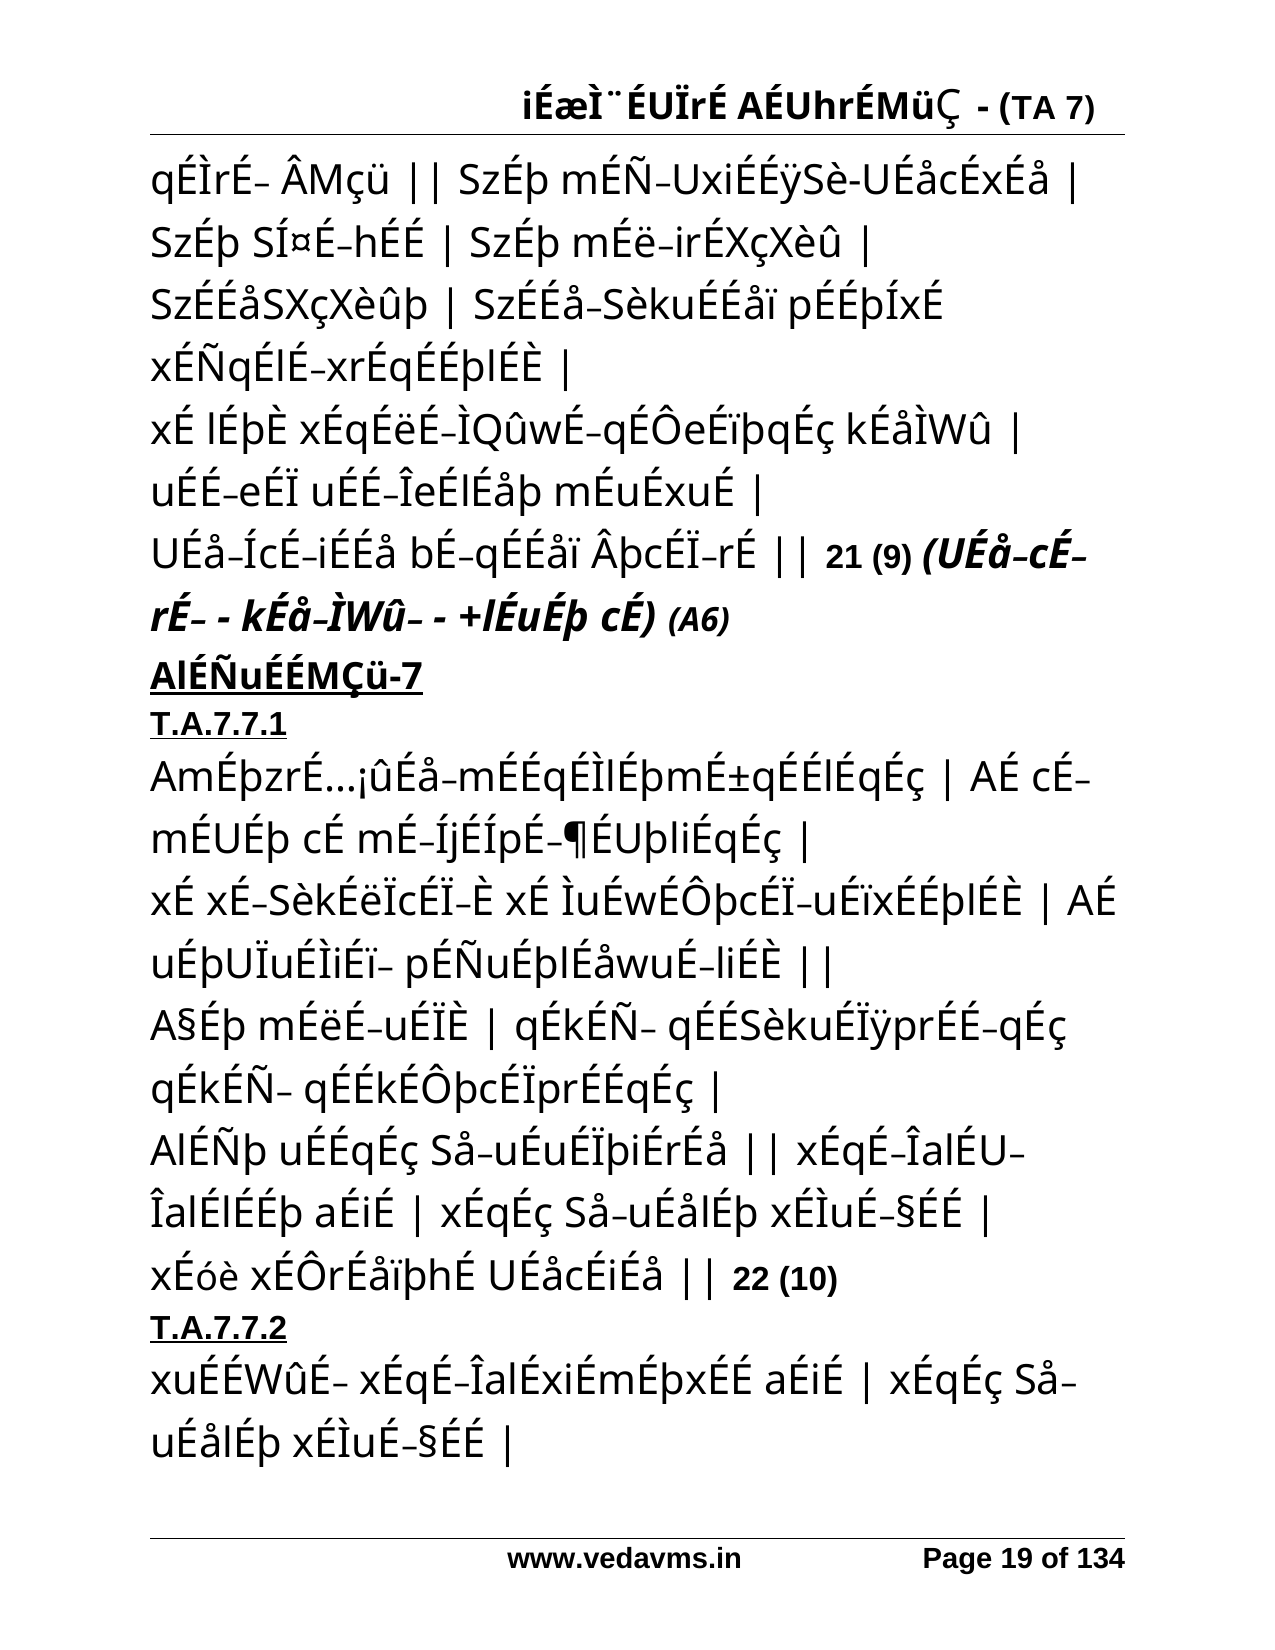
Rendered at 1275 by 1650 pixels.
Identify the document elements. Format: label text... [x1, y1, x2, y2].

text UÉå–ÍcÉ–iÉÉå bÉ–qÉÉåï ÂþcÉÏ–rÉ || 21 (9) (UÉå–cÉ–rÉ– - kÉå–ÌWû– - +lÉuÉþ cÉ) (A6) [150, 524, 1125, 643]
text AlÉÑþ uÉÉqÉç Så–uÉuÉÏþiÉrÉå || xÉqÉ–ÎalÉU–ÎalÉlÉÉþ aÉiÉ | xÉqÉç Så–uÉålÉþ xÉÌuÉ–§ÉÉ | [150, 1121, 1125, 1240]
text xÉ xÉ–SèkÉëÏcÉÏ–È xÉ ÌuÉwÉÔþcÉÏ–uÉïxÉÉþlÉÈ | AÉ uÉþUÏuÉÌiÉï– pÉÑuÉþlÉåwuÉ–liÉÈ || [150, 871, 1125, 990]
text qÉÌrÉ– ÂMçü || SzÉþ mÉÑ–UxiÉÉÿSè-UÉåcÉxÉå | SzÉþ SÍ¤É–hÉÉ | SzÉþ mÉë–irÉXçXèû | SzÉÉåSXçXèûþ | SzÉÉå–SèkuÉÉåï pÉÉþÍxÉ xÉÑqÉlÉ–xrÉqÉÉþlÉÈ | [150, 150, 1125, 394]
text A§Éþ mÉëÉ–uÉÏÈ | qÉkÉÑ– qÉÉSèkuÉÏÿprÉÉ–qÉç qÉkÉÑ– qÉÉkÉÔþcÉÏprÉÉqÉç | [150, 996, 1125, 1115]
subtitle AlÉÑuÉÉMÇü-7 [150, 649, 1125, 700]
text T.A.7.7.1 [150, 704, 1124, 743]
text xÉóè xÉÔrÉåïþhÉ UÉåcÉiÉå || 22 (10) [150, 1246, 1125, 1302]
text xÉ lÉþÈ xÉqÉëÉ–ÌQûwÉ–qÉÔeÉïþqÉç kÉåÌWû | uÉÉ–eÉÏ uÉÉ–ÎeÉlÉåþ mÉuÉxuÉ | [150, 399, 1125, 519]
text T.A.7.7.2 [150, 1308, 1124, 1346]
text AmÉþzrÉ…¡ûÉå–mÉÉqÉÌlÉþmÉ±qÉÉlÉqÉç | AÉ cÉ– mÉUÉþ cÉ mÉ–ÍjÉÍpÉ–¶ÉUþliÉqÉç | [150, 746, 1125, 866]
text xuÉÉWûÉ– xÉqÉ–ÎalÉxiÉmÉþxÉÉ aÉiÉ | xÉqÉç Så–uÉålÉþ xÉÌuÉ–§ÉÉ | [150, 1350, 1139, 1469]
